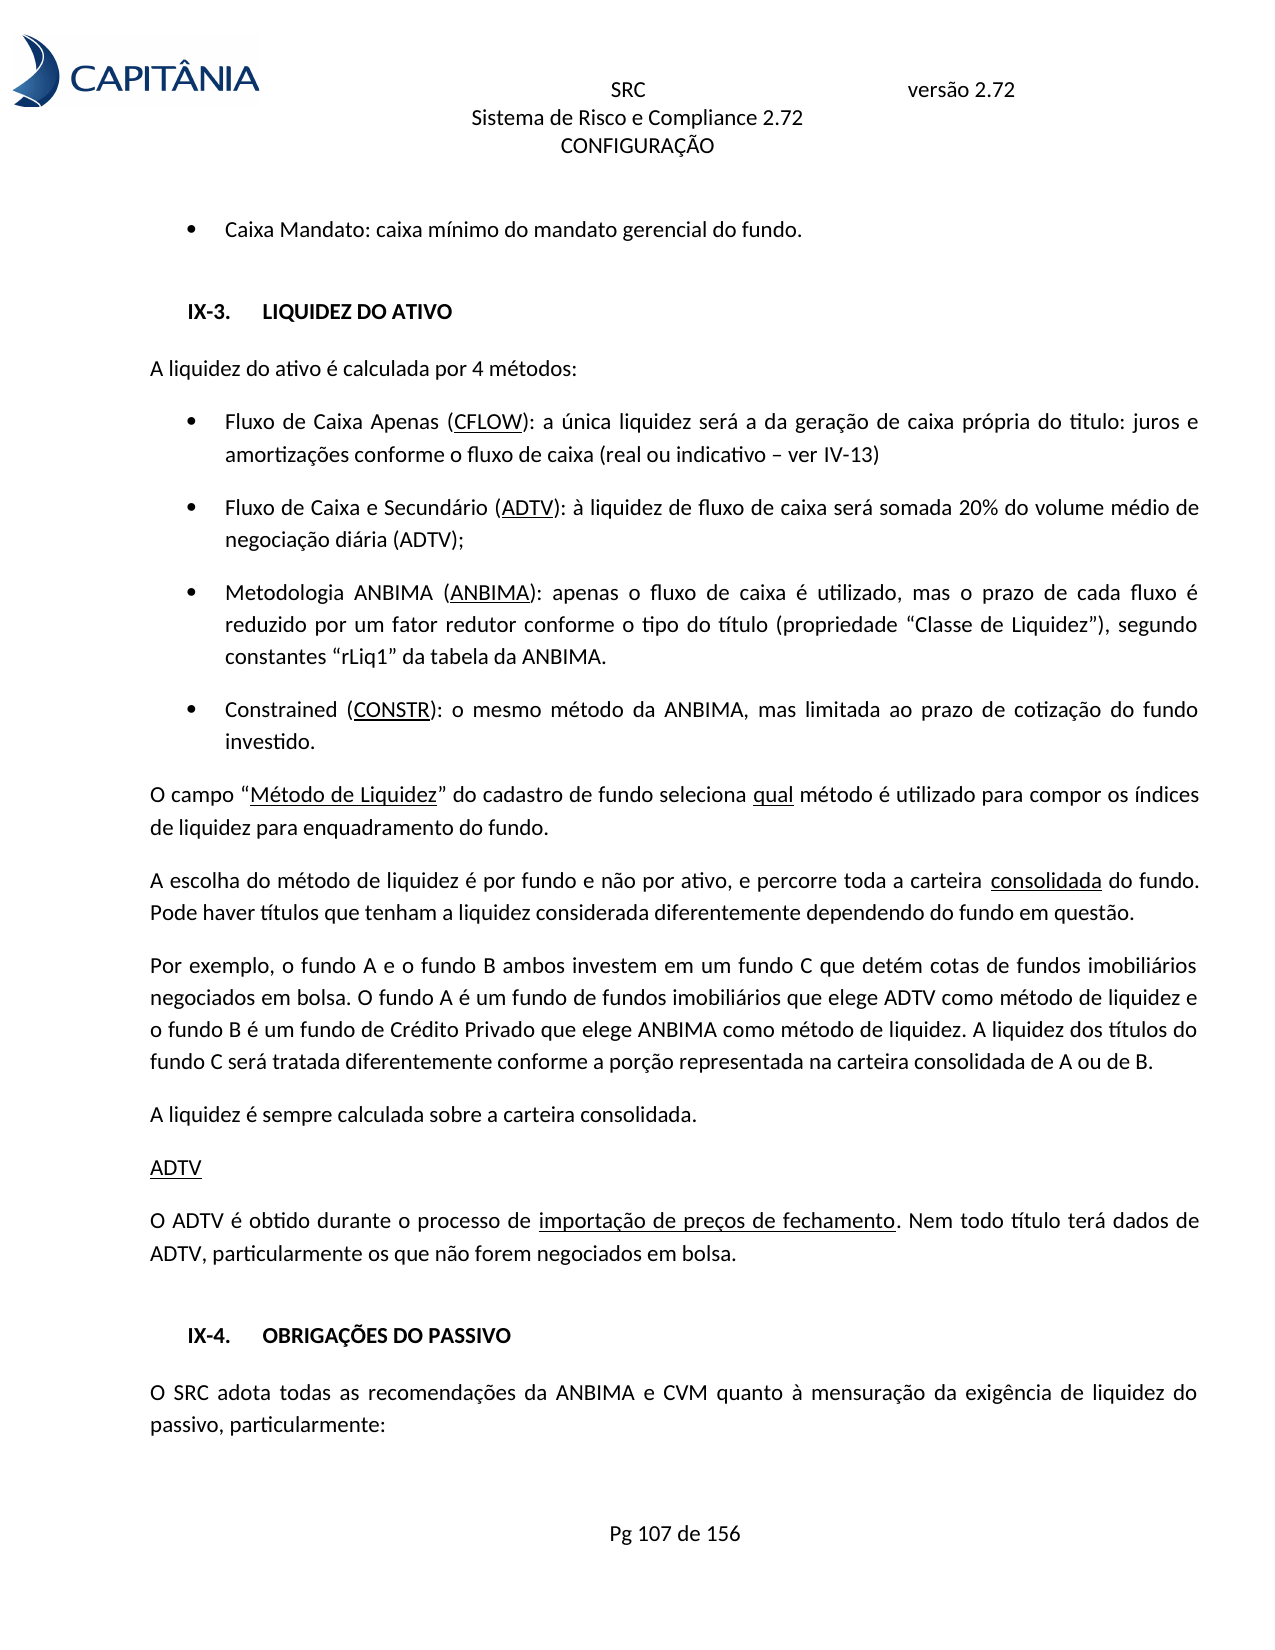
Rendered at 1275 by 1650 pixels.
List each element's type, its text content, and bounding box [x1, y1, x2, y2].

subtitle OBRIGAÇÕES DO PASSIVO [187, 1321, 1200, 1349]
list Caixa Mandato: caixa mínimo do mandato gerencial do fundo. [187, 215, 1200, 243]
text O SRC adota todas as recomendações da ANBIMA e CVM quanto à mensuração da exigência de liquidez do passivo, particularmente: [150, 1378, 1200, 1438]
text O campo “Método de Liquidez” do cadastro de fundo seleciona qual método é utilizado para compor os índices de liquidez para enquadramento do fundo. [150, 781, 1200, 841]
text Por exemplo, o fundo A e o fundo B ambos investem em um fundo C que detém cotas de fundos imobiliários negociados em bolsa. O fundo A é um fundo de fundos imobiliários que elege ADTV como método de liquidez e o fundo B é um fundo de Crédito Privado que elege ANBIMA como método de liquidez. A liquidez dos títulos do fundo C será tratada diferentemente conforme a porção representada na carteira consolidada de A ou de B. [150, 951, 1200, 1076]
list Constrained (CONSTR): o mesmo método da ANBIMA, mas limitada ao prazo de cotização do fundo investido. [187, 695, 1200, 756]
subtitle LIQUIDEZ DO ATIVO [187, 297, 1200, 325]
list Metodologia ANBIMA (ANBIMA): apenas o fluxo de caixa é utilizado, mas o prazo de cada fluxo é reduzido por um fator redutor conforme o tipo do título (propriedade “Classe de Liquidez”), segundo constantes “rLiq1” da tabela da ANBIMA. [187, 578, 1200, 670]
text A escolha do método de liquidez é por fundo e não por ativo, e percorre toda a carteira consolidada do fundo. Pode haver títulos que tenham a liquidez considerada diferentemente dependendo do fundo em questão. [150, 866, 1200, 926]
text ADTV [150, 1153, 1200, 1182]
list Fluxo de Caixa Apenas (CFLOW): a única liquidez será a da geração de caixa própria do titulo: juros e amortizações conforme o fluxo de caixa (real ou indicativo – ver IV-13) [187, 407, 1200, 468]
text A liquidez é sempre calculada sobre a carteira consolidada. [150, 1101, 1200, 1128]
text O ADTV é obtido durante o processo de importação de preços de fechamento. Nem todo título terá dados de ADTV, particularmente os que não forem negociados em bolsa. [150, 1207, 1200, 1267]
picture [12, 34, 260, 107]
text A liquidez do ativo é calculada por 4 métodos: [150, 354, 1200, 382]
list Fluxo de Caixa e Secundário (ADTV): à liquidez de fluxo de caixa será somada 20% do volume médio de negociação diária (ADTV); [187, 493, 1200, 553]
